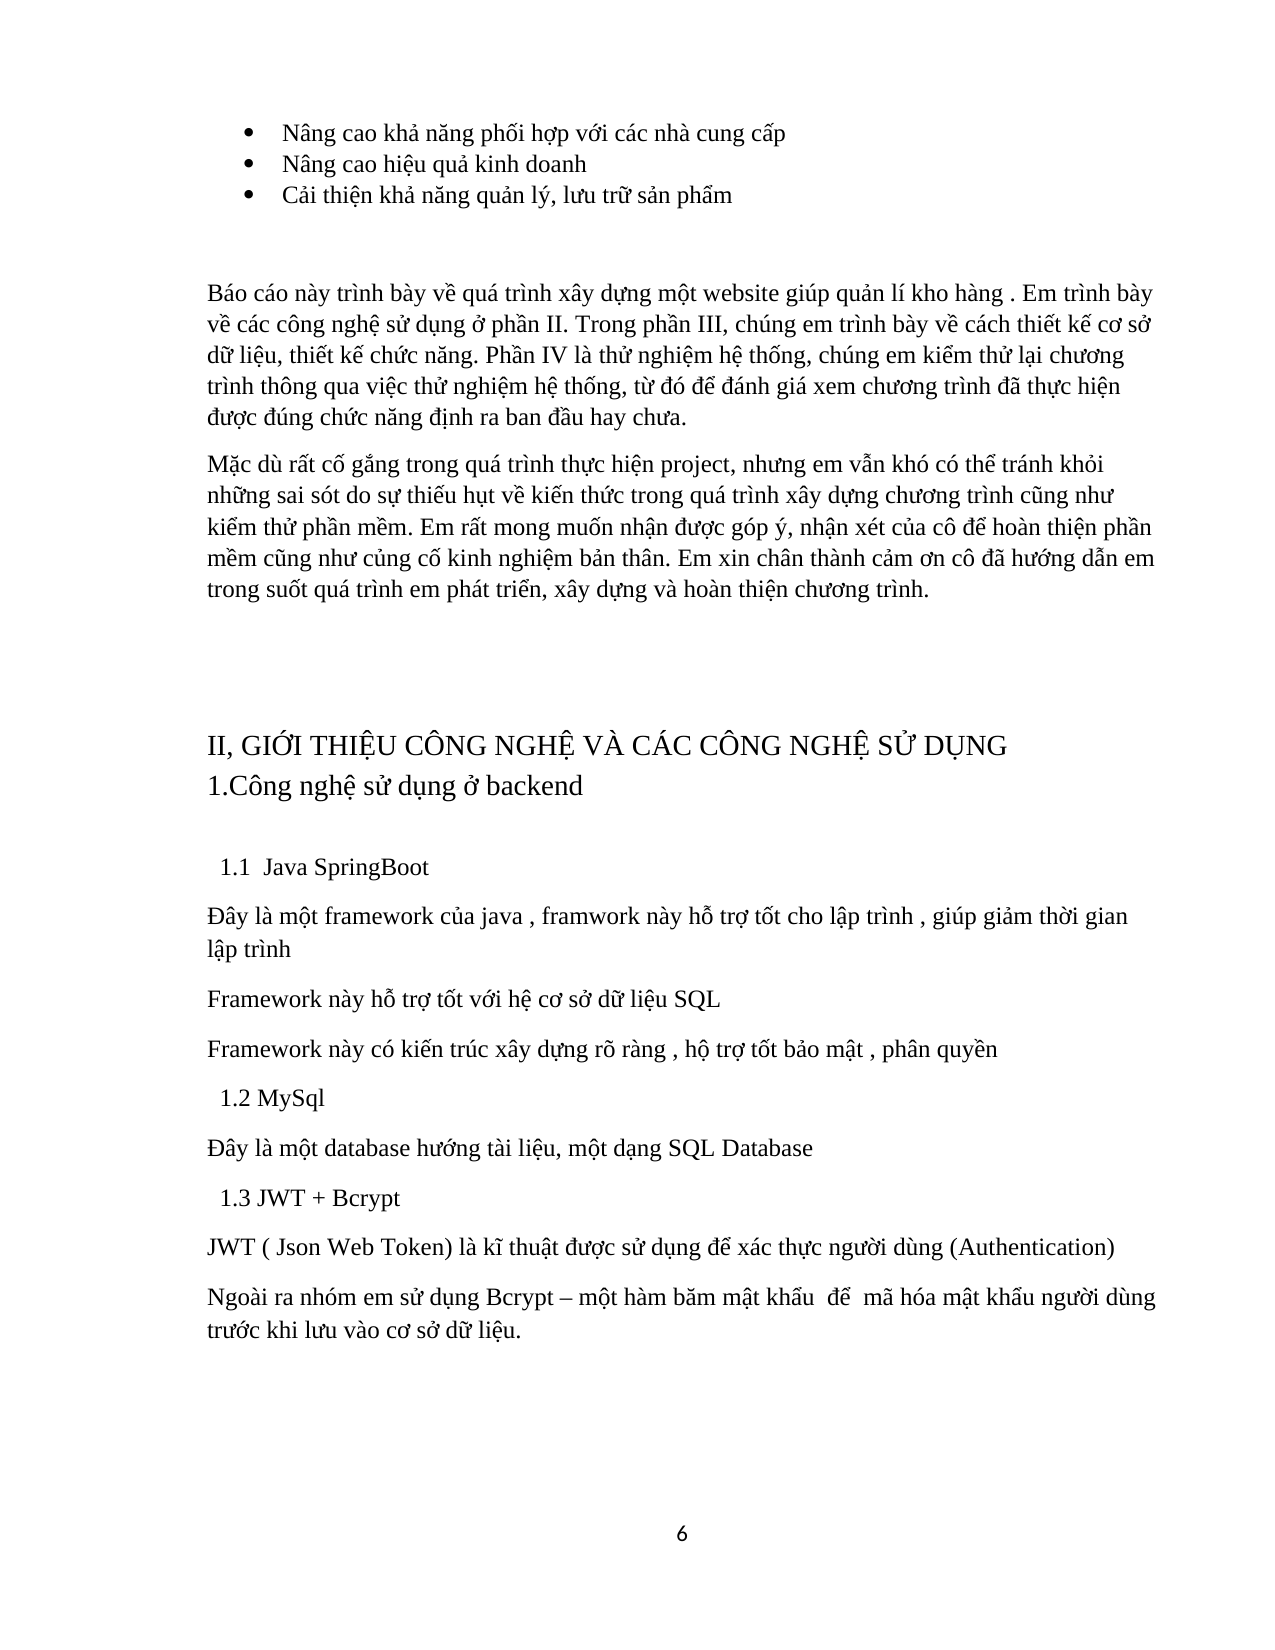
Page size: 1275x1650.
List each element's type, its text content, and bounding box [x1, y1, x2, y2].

text Báo cáo này trình bày về quá trình xây dựng một website giúp quản lí kho hàng . Em trình bày về các công nghệ sử dụng ở phần II. Trong phần III, chúng em trình bày về cách thiết kế cơ sở dữ liệu, thiết kế chức năng. Phần IV là thử nghiệm hệ thống, chúng em kiểm thử lại chương trình thông qua việc thử nghiệm hệ thống, từ đó để đánh giá xem chương trình đã thực hiện được đúng chức năng định ra ban đầu hay chưa. [207, 278, 1157, 431]
subtitle 1.Công nghệ sử dụng ở backend [207, 768, 1157, 802]
text Mặc dù rất cố gắng trong quá trình thực hiện project, nhưng em vẫn khó có thể tránh khỏi những sai sót do sự thiếu hụt về kiến thức trong quá trình xây dựng chương trình cũng như kiểm thử phần mềm. Em rất mong muốn nhận được góp ý, nhận xét của cô để hoàn thiện phần mềm cũng như củng cố kinh nghiệm bản thân. Em xin chân thành cảm ơn cô đã hướng dẫn em trong suốt quá trình em phát triển, xây dựng và hoàn thiện chương trình. [207, 449, 1157, 602]
list Nâng cao khả năng phối hợp với các nhà cung cấp [244, 118, 1157, 147]
list Cải thiện khả năng quản lý, lưu trữ sản phẩm [244, 180, 1157, 209]
text 1.2 MySql [207, 1083, 1157, 1112]
subtitle II, GIỚI THIỆU CÔNG NGHỆ VÀ CÁC CÔNG NGHỆ SỬ DỤNG [207, 728, 1157, 762]
text Đây là một framework của java , framwork này hỗ trợ tốt cho lập trình , giúp giảm thời gian lập trình [207, 901, 1157, 963]
text 1.1 Java SpringBoot [207, 852, 1157, 880]
list Nâng cao hiệu quả kinh doanh [244, 149, 1157, 178]
text JWT ( Json Web Token) là kĩ thuật được sử dụng để xác thực người dùng (Authentication) [207, 1232, 1157, 1261]
text Framework này có kiến trúc xây dựng rõ ràng , hộ trợ tốt bảo mật , phân quyền [207, 1034, 1157, 1062]
text Ngoài ra nhóm em sử dụng Bcrypt – một hàm băm mật khẩu để mã hóa mật khẩu người dùng trước khi lưu vào cơ sở dữ liệu. [207, 1282, 1157, 1344]
text Đây là một database hướng tài liệu, một dạng SQL Database [207, 1133, 1157, 1162]
text Framework này hỗ trợ tốt với hệ cơ sở dữ liệu SQL [207, 984, 1157, 1013]
text 1.3 JWT + Bcrypt [207, 1183, 1157, 1211]
